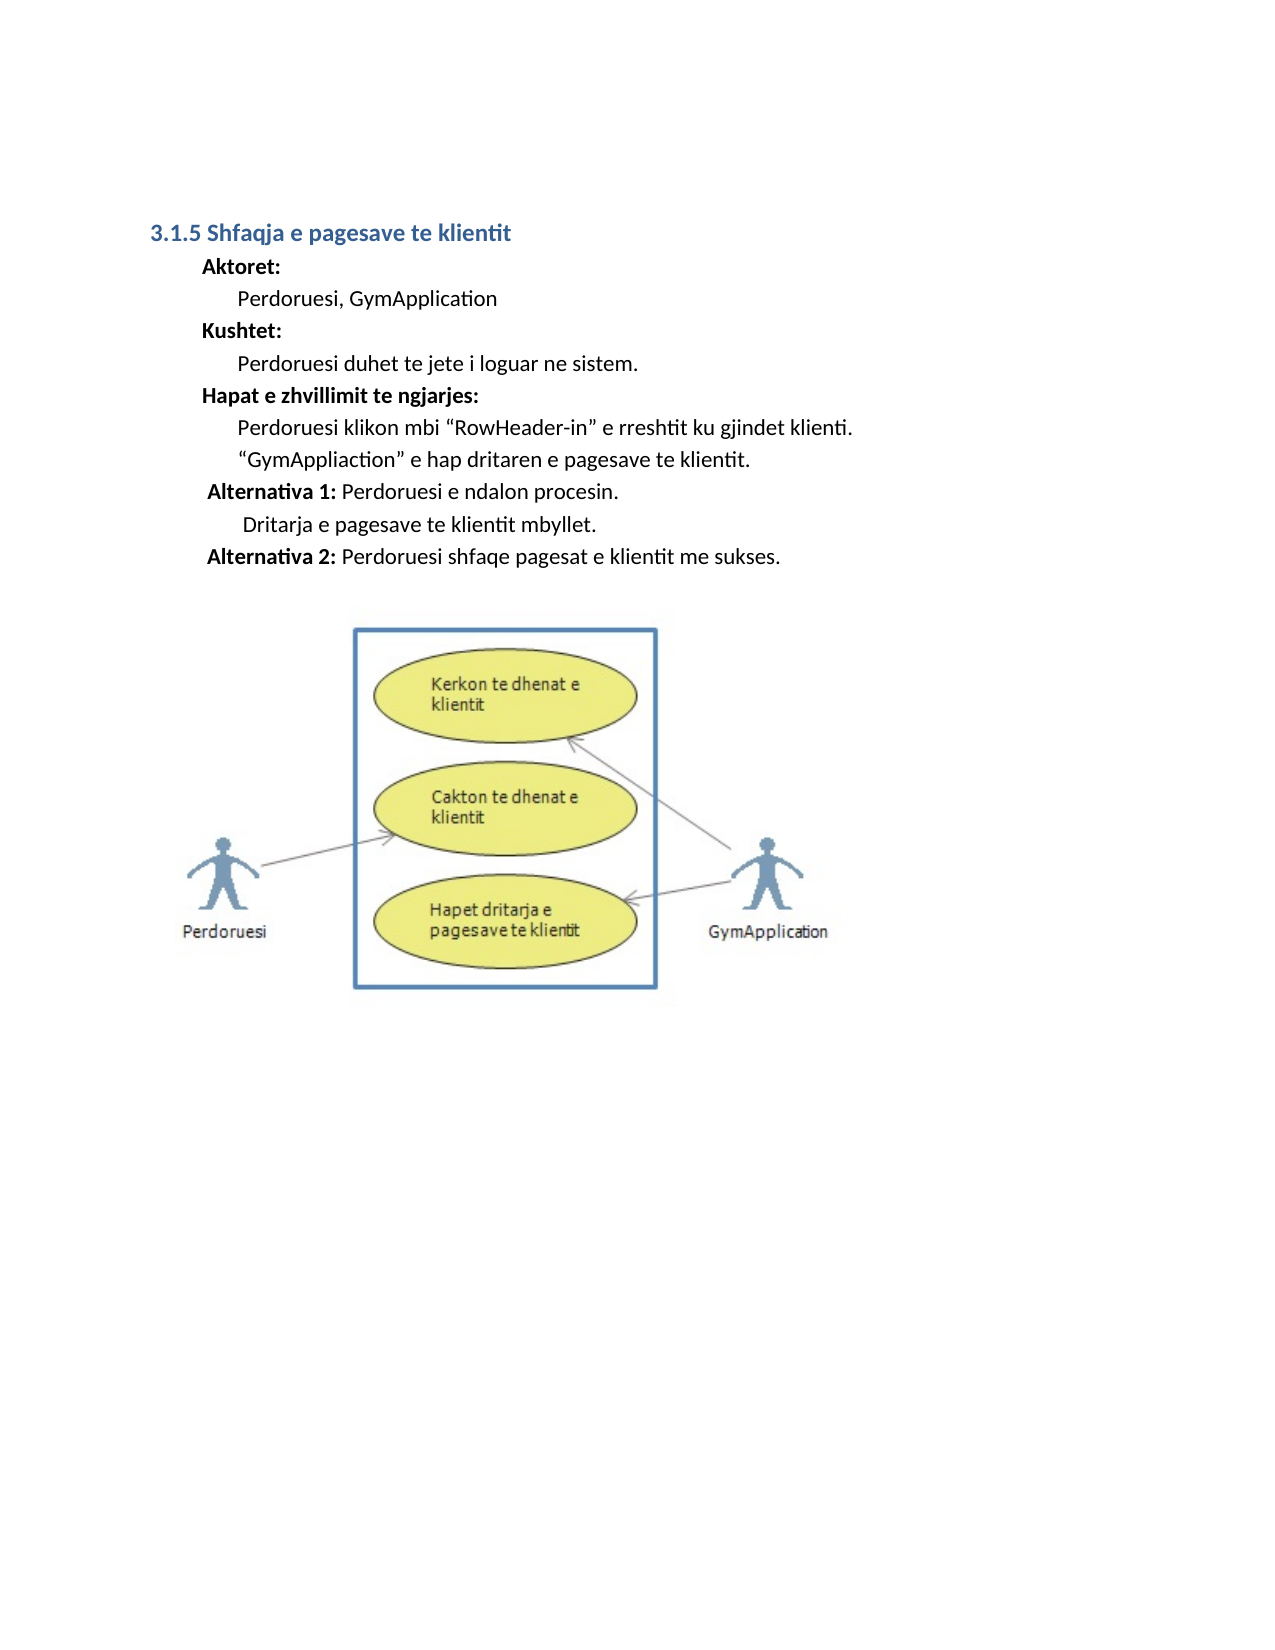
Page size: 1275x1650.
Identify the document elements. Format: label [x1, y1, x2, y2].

text [150, 150, 1125, 1103]
picture [150, 606, 852, 1007]
